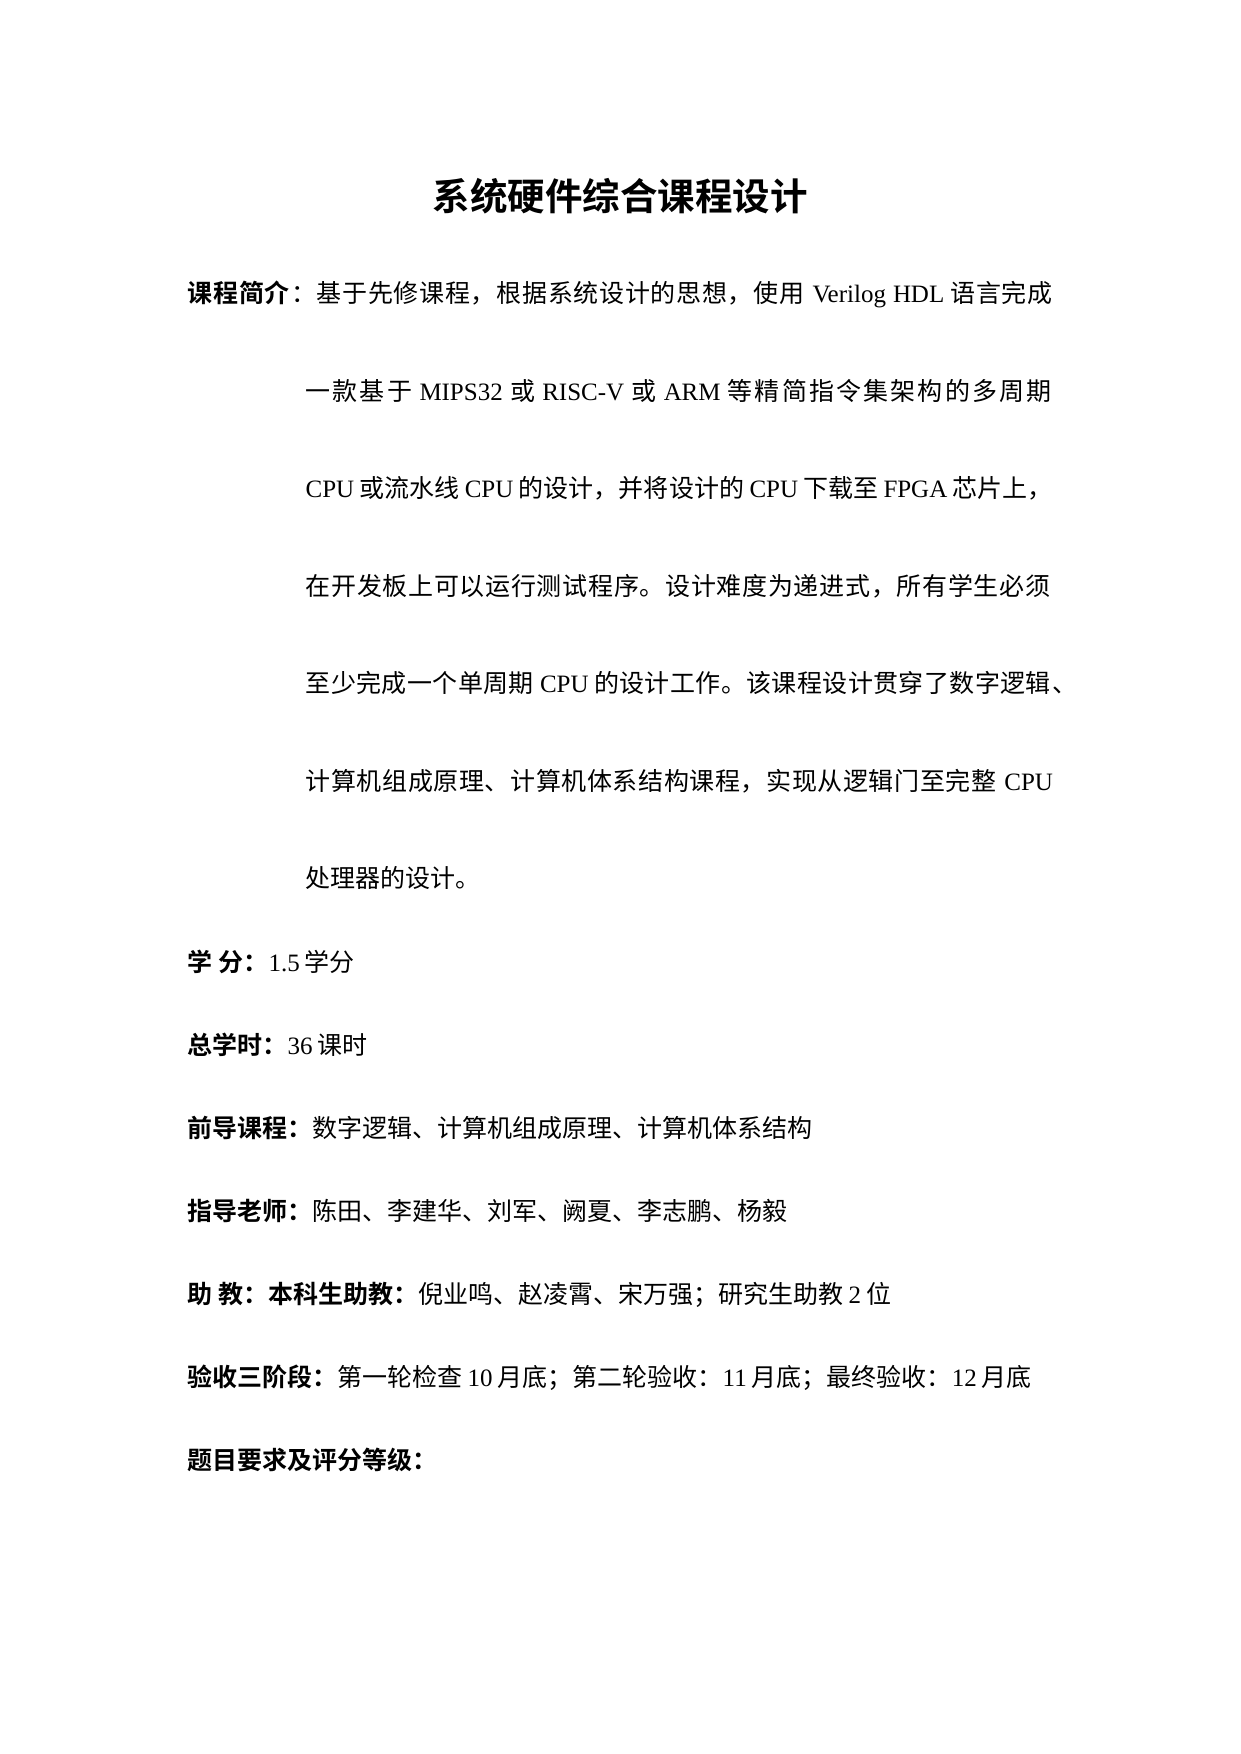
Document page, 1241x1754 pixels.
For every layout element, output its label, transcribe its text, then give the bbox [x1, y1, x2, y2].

text 学 分：1.5学分 [187, 928, 1053, 993]
text 系统硬件综合课程设计 [187, 162, 1053, 227]
text 助 教：本科生助教：倪业鸣、赵凌霄、宋万强；研究生助教2位 [187, 1260, 1053, 1325]
text 前导课程：数字逻辑、计算机组成原理、计算机体系结构 [187, 1094, 1053, 1159]
text 课程简介：基于先修课程，根据系统设计的思想，使用Verilog HDL语言完成一款基于MIPS32或RISC-V或ARM等精简指令集架构的多周期CPU或流水线CPU的设计，并将设计的CPU下载至FPGA芯片上，在开发板上可以运行测试程序。设计难度为递进式，所有学生必须至少完成一个单周期CPU的设计工作。该课程设计贯穿了数字逻辑、计算机组成原理、计算机体系结构课程，实现从逻辑门至完整CPU处理器的设计。 [187, 259, 1053, 909]
text 题目要求及评分等级： [187, 1426, 1053, 1491]
text 指导老师：陈田、李建华、刘军、阙夏、李志鹏、杨毅 [187, 1177, 1053, 1242]
text 总学时：36课时 [187, 1011, 1053, 1076]
list 验收三阶段：第一轮检查10月底；第二轮验收：11月底；最终验收：12月底 [187, 1343, 1053, 1408]
